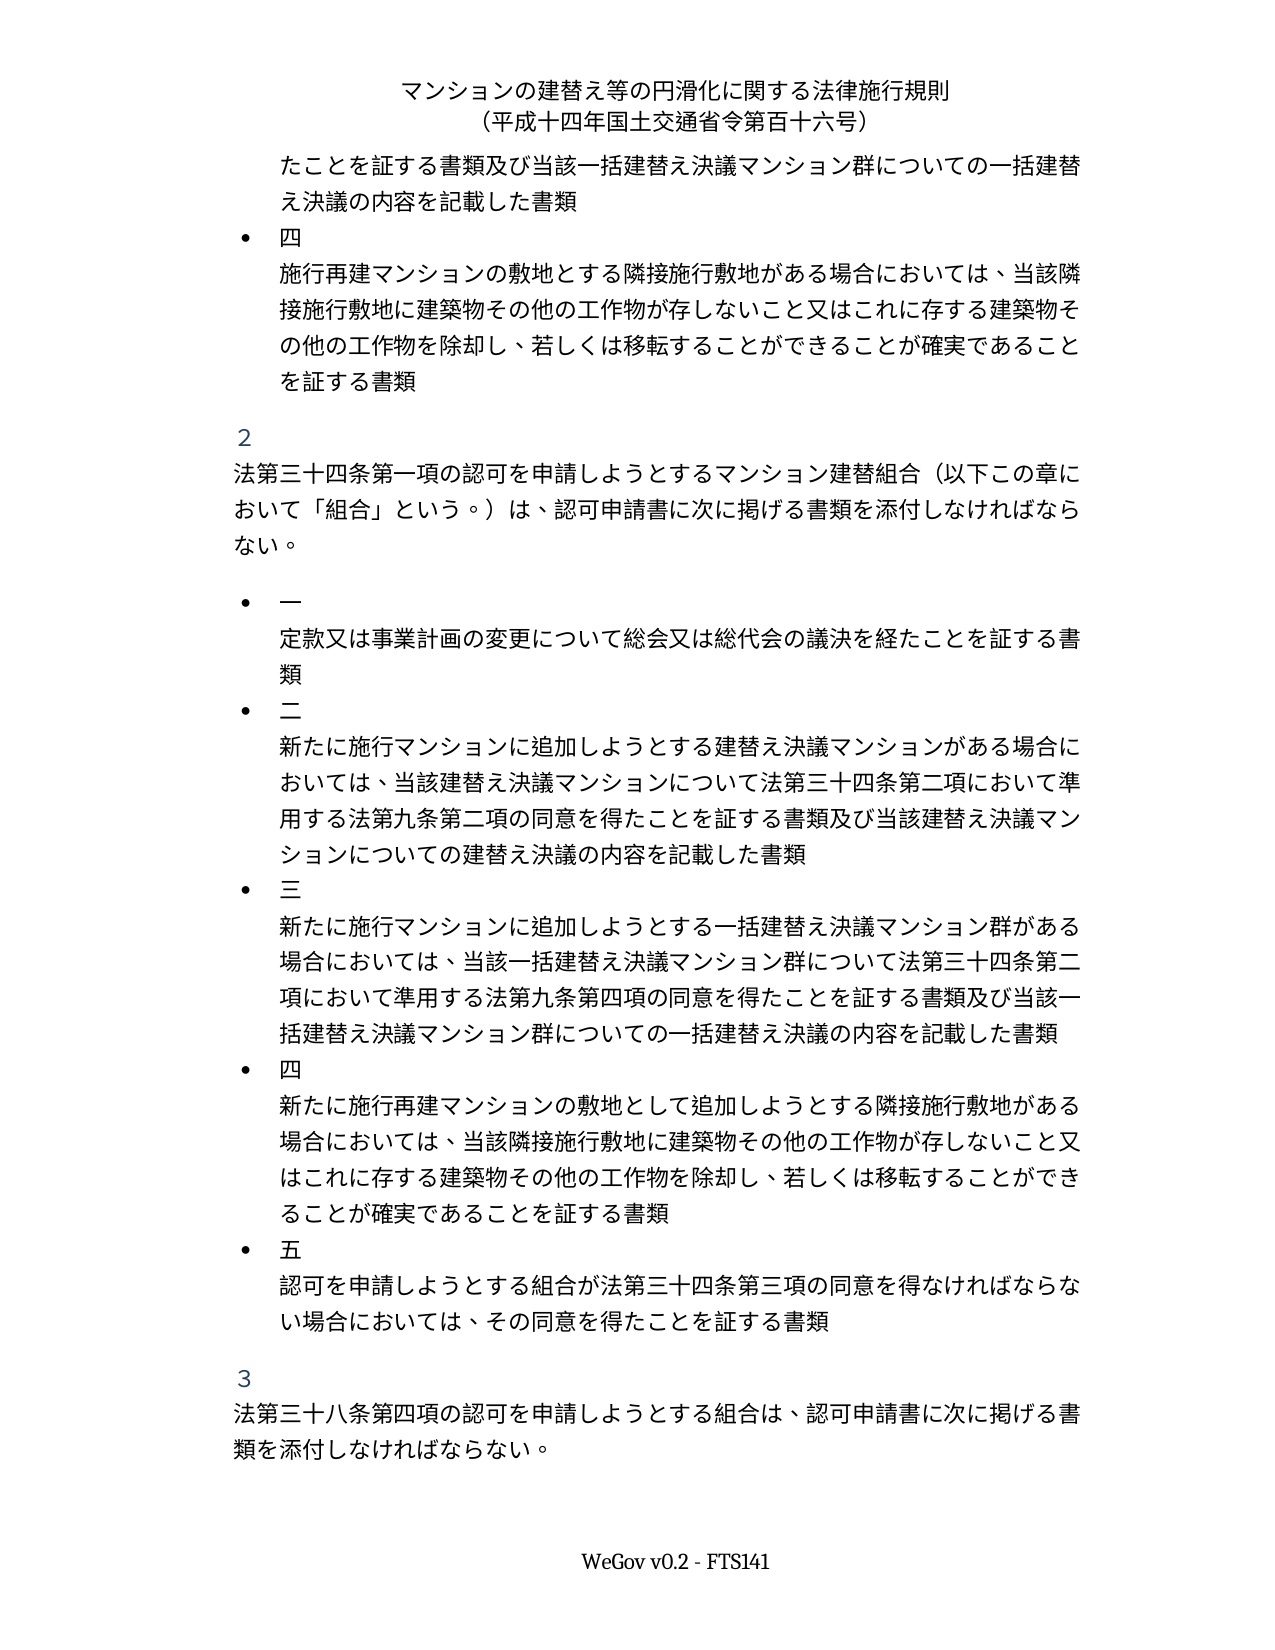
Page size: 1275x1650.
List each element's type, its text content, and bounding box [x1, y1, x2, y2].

text 法第三十八条第四項の認可を申請しようとする組合は、認可申請書に次に掲げる書類を添付しなければならない。 [233, 1398, 1087, 1466]
list 四 新たに施行再建マンションの敷地として追加しようとする隣接施行敷地がある場合においては、当該隣接施行敷地に建築物その他の工作物が存しないこと又はこれに存する建築物その他の工作物を除却し、若しくは移転することができることが確実であることを証する書類 [242, 1054, 1087, 1229]
list 三 新たに施行マンションに追加しようとする一括建替え決議マンション群がある場合においては、当該一括建替え決議マンション群について法第三十四条第二項において準用する法第九条第四項の同意を得たことを証する書類及び当該一括建替え決議マンション群についての一括建替え決議の内容を記載した書類 [242, 874, 1087, 1049]
subtitle ２ [233, 422, 1087, 454]
text 法第三十四条第一項の認可を申請しようとするマンション建替組合（以下この章において「組合」という。）は、認可申請書に次に掲げる書類を添付しなければならない。 [233, 458, 1087, 561]
list 一 定款又は事業計画の変更について総会又は総代会の議決を経たことを証する書類 [242, 587, 1087, 690]
list 二 新たに施行マンションに追加しようとする建替え決議マンションがある場合においては、当該建替え決議マンションについて法第三十四条第二項において準用する法第九条第二項の同意を得たことを証する書類及び当該建替え決議マンションについての建替え決議の内容を記載した書類 [242, 695, 1087, 870]
list 五 認可を申請しようとする組合が法第三十四条第三項の同意を得なければならない場合においては、その同意を得たことを証する書類 [242, 1234, 1087, 1337]
subtitle ３ [233, 1362, 1087, 1394]
list 四 施行再建マンションの敷地とする隣接施行敷地がある場合においては、当該隣接施行敷地に建築物その他の工作物が存しないこと又はこれに存する建築物その他の工作物を除却し、若しくは移転することができることが確実であることを証する書類 [242, 222, 1087, 397]
